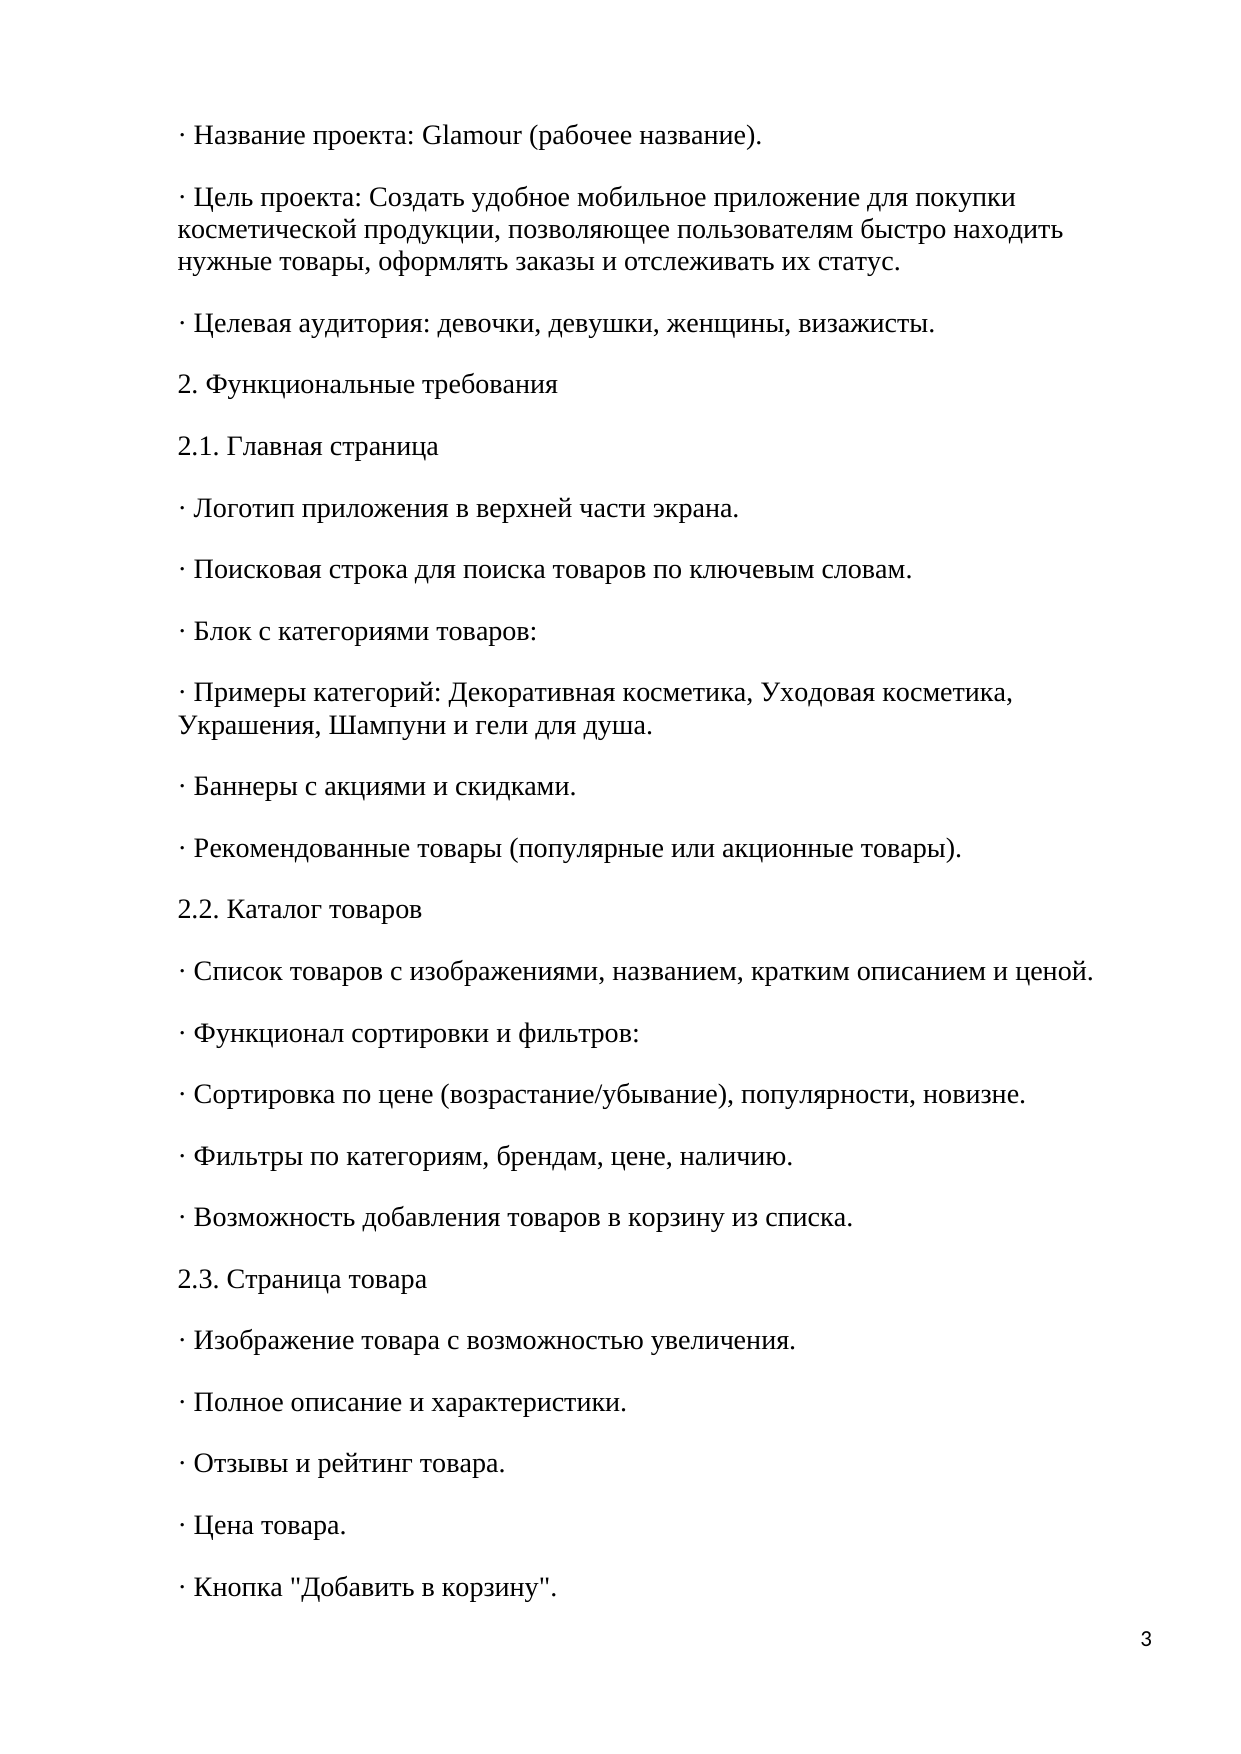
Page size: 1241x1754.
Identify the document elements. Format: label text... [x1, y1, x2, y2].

text · Рекомендованные товары (популярные или акционные товары). [177, 831, 1152, 863]
text · Сортировка по цене (возрастание/убывание), популярности, новизне. [177, 1077, 1152, 1109]
text · Список товаров с изображениями, названием, кратким описанием и ценой. [177, 954, 1152, 986]
text · Цена товара. [177, 1508, 1152, 1541]
text · Полное описание и характеристики. [177, 1385, 1152, 1417]
text · Фильтры по категориям, брендам, цене, наличию. [177, 1139, 1152, 1171]
text · Логотип приложения в верхней части экрана. [177, 491, 1152, 523]
text · Цель проекта: Создать удобное мобильное приложение для покупки косметической продукции, позволяющее пользователям быстро находить нужные товары, оформлять заказы и отслеживать их статус. [177, 180, 1152, 277]
text · Блок с категориями товаров: [177, 614, 1152, 646]
text · Возможность добавления товаров в корзину из списка. [177, 1200, 1152, 1233]
text · Изображение товара с возможностью увеличения. [177, 1323, 1152, 1356]
text · Функционал сортировки и фильтров: [177, 1016, 1152, 1048]
text · Кнопка "Добавить в корзину". [177, 1570, 1152, 1602]
text · Баннеры с акциями и скидками. [177, 769, 1152, 802]
text 2. Функциональные требования [177, 368, 1152, 400]
text · Название проекта: Glamour (рабочее название). [177, 118, 1152, 151]
text · Целевая аудитория: девочки, девушки, женщины, визажисты. [177, 306, 1152, 338]
text 2.3. Страница товара [177, 1262, 1152, 1294]
text · Примеры категорий: Декоративная косметика, Уходовая косметика, Украшения, Шампуни и гели для душа. [177, 675, 1152, 740]
text 2.2. Каталог товаров [177, 892, 1152, 925]
text · Отзывы и рейтинг товара. [177, 1447, 1152, 1479]
text · Поисковая строка для поиска товаров по ключевым словам. [177, 552, 1152, 585]
text 2.1. Главная страница [177, 429, 1152, 462]
